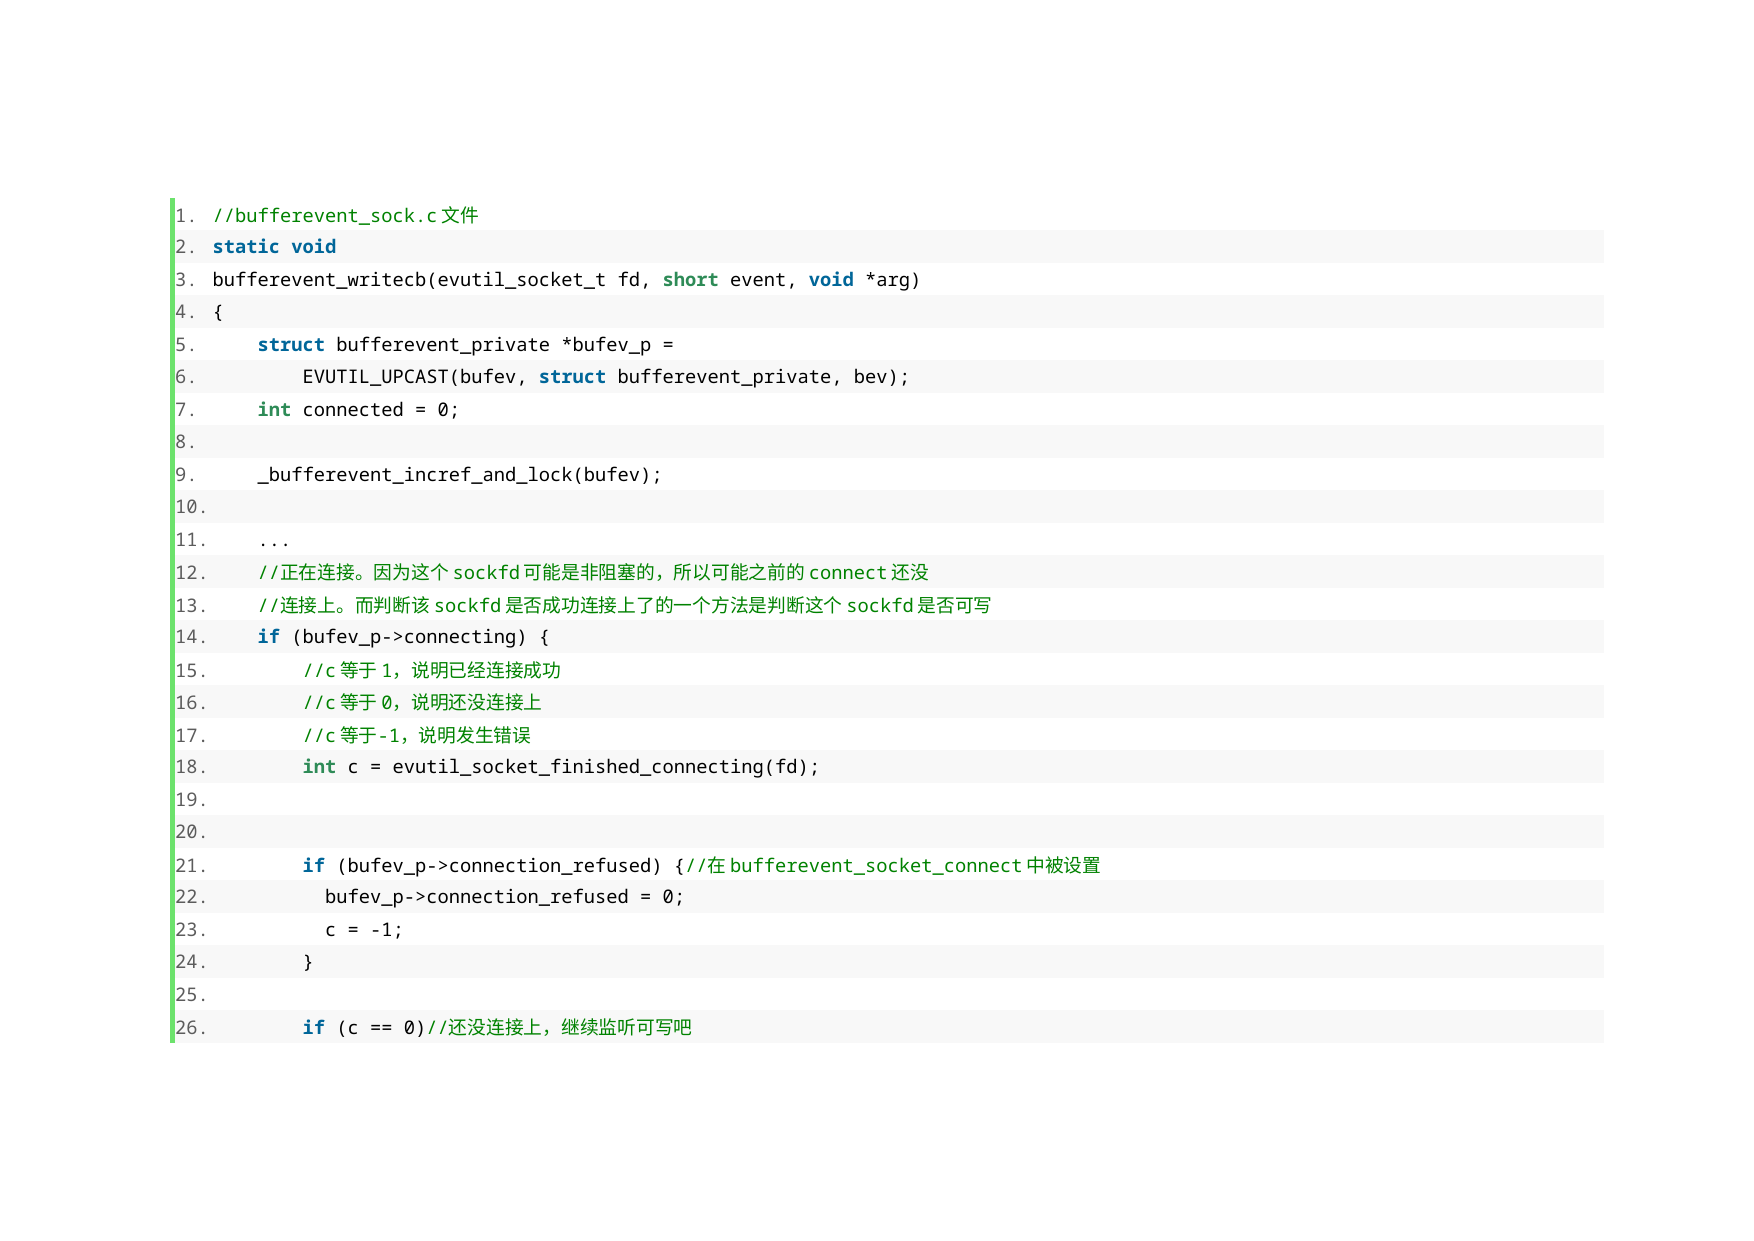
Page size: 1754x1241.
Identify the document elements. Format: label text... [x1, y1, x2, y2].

list } [175, 945, 1604, 978]
list if (bufev_p->connecting) { [175, 620, 1604, 653]
list //c等于-1，说明发生错误 [175, 718, 1604, 750]
list //c等于1，说明已经连接成功 [175, 653, 1604, 685]
list if (bufev_p->connection_refused) {//在bufferevent_socket_connect中被设置 [175, 848, 1604, 880]
list int c = evutil_socket_finished_connecting(fd); [175, 750, 1604, 783]
list ... [175, 523, 1604, 555]
list _bufferevent_incref_and_lock(bufev); [175, 458, 1604, 490]
list //bufferevent_sock.c文件 [175, 198, 1604, 230]
list struct bufferevent_private *bufev_p = [175, 328, 1604, 360]
list bufferevent_writecb(evutil_socket_t fd, short event, void *arg) [175, 263, 1604, 295]
list bufev_p->connection_refused = 0; [175, 880, 1604, 913]
list //连接上。而判断该sockfd是否成功连接上了的一个方法是判断这个sockfd是否可写 [175, 588, 1604, 620]
list { [175, 295, 1604, 328]
list if (c == 0)//还没连接上，继续监听可写吧 [175, 1010, 1604, 1043]
list static void [175, 230, 1604, 263]
list //正在连接。因为这个sockfd可能是非阻塞的，所以可能之前的connect还没 [175, 555, 1604, 588]
list c = -1; [175, 913, 1604, 945]
list int connected = 0; [175, 393, 1604, 425]
list EVUTIL_UPCAST(bufev, struct bufferevent_private, bev); [175, 360, 1604, 393]
list //c等于0，说明还没连接上 [175, 685, 1604, 718]
